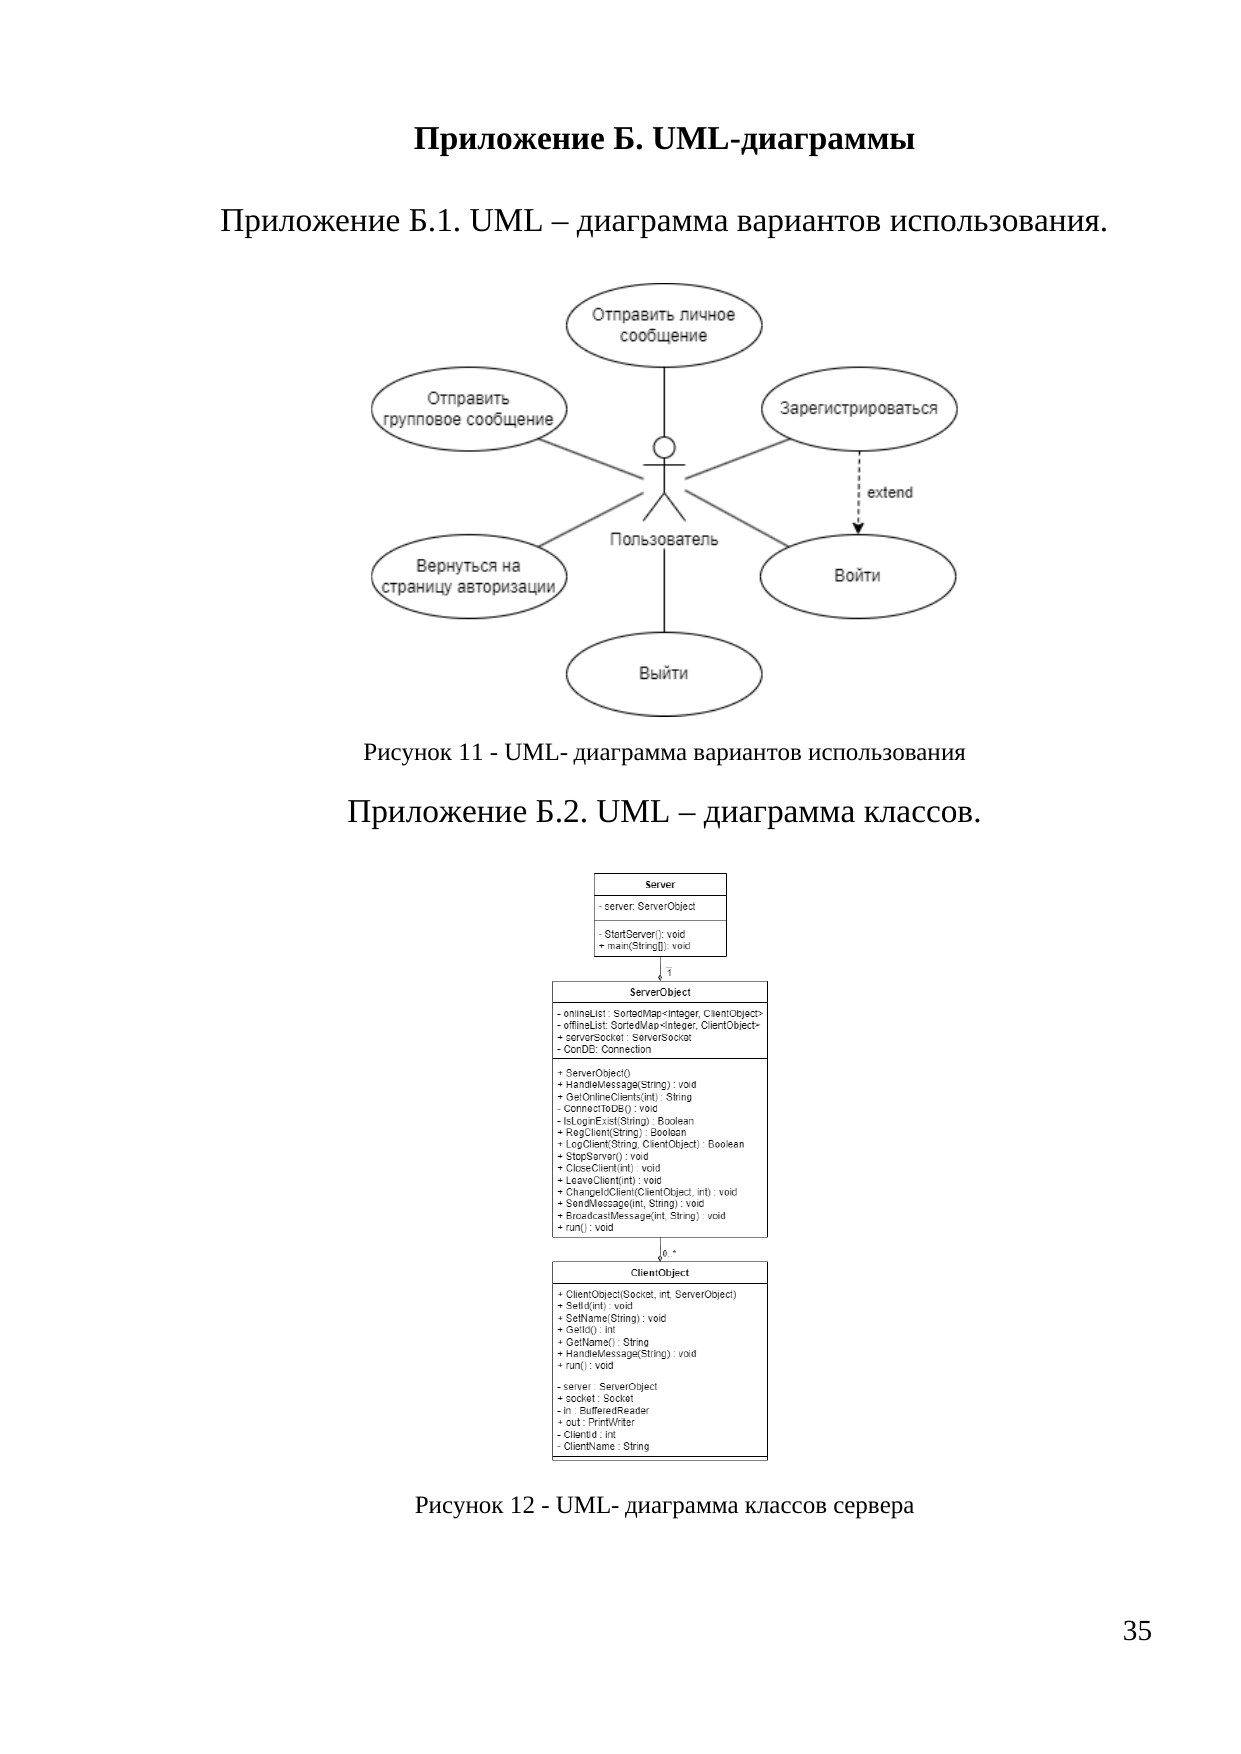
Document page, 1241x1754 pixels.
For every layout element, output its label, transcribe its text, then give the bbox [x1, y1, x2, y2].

picture [552, 873, 777, 1470]
picture [371, 283, 958, 717]
text Рисунок 11 - UML- диаграмма вариантов использования [177, 737, 1152, 766]
subtitle Приложение Б.2. UML – диаграмма классов. [177, 791, 1152, 829]
subtitle Приложение Б.1. UML – диаграмма вариантов использования. [177, 201, 1152, 239]
text Рисунок 12 - UML- диаграмма классов сервера [177, 1490, 1152, 1519]
subtitle Приложение Б. UML-диаграммы [177, 118, 1152, 156]
